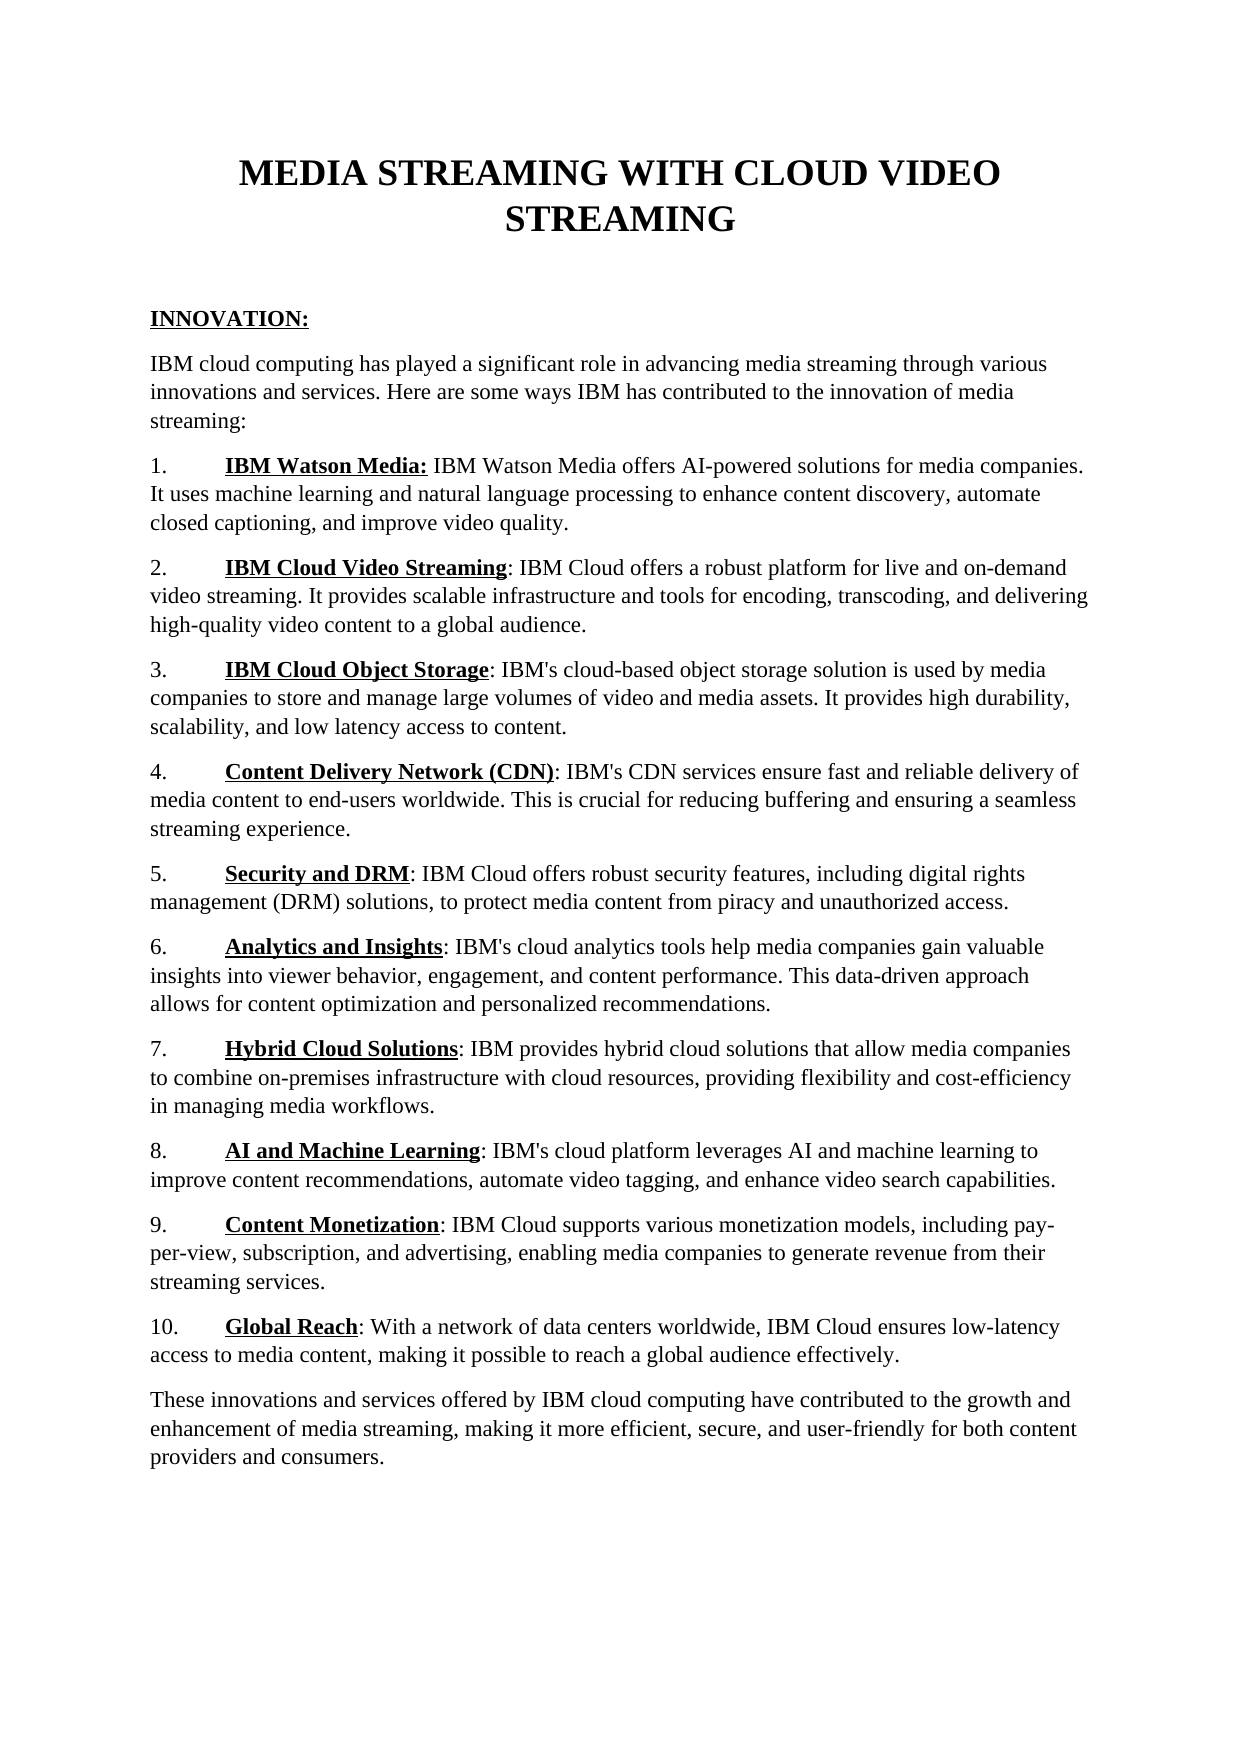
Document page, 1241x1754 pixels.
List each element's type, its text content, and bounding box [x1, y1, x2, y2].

text IBM cloud computing has played a significant role in advancing media streaming through various innovations and services. Here are some ways IBM has contributed to the innovation of media streaming: [150, 350, 1090, 433]
text 9. Content Monetization: IBM Cloud supports various monetization models, including pay-per-view, subscription, and advertising, enabling media companies to generate revenue from their streaming services. [150, 1211, 1090, 1294]
text 3. IBM Cloud Object Storage: IBM's cloud-based object storage solution is used by media companies to store and manage large volumes of video and media assets. It provides high durability, scalability, and low latency access to content. [150, 656, 1090, 739]
text 8. AI and Machine Learning: IBM's cloud platform leverages AI and machine learning to improve content recommendations, automate video tagging, and enhance video search capabilities. [150, 1137, 1090, 1192]
text 6. Analytics and Insights: IBM's cloud analytics tools help media companies gain valuable insights into viewer behavior, engagement, and content performance. This data-driven approach allows for content optimization and personalized recommendations. [150, 933, 1090, 1017]
text These innovations and services offered by IBM cloud computing have contributed to the growth and enhancement of media streaming, making it more efficient, secure, and user-friendly for both content providers and consumers. [150, 1386, 1090, 1470]
text MEDIA STREAMING WITH CLOUD VIDEO STREAMING [150, 150, 1090, 240]
text 5. Security and DRM: IBM Cloud offers robust security features, including digital rights management (DRM) solutions, to protect media content from piracy and unauthorized access. [150, 860, 1090, 915]
text 10. Global Reach: With a network of data centers worldwide, IBM Cloud ensures low-latency access to media content, making it possible to reach a global audience effectively. [150, 1313, 1090, 1368]
text INNOVATION: [150, 305, 1090, 331]
text 7. Hybrid Cloud Solutions: IBM provides hybrid cloud solutions that allow media companies to combine on-premises infrastructure with cloud resources, providing flexibility and cost-efficiency in managing media workflows. [150, 1035, 1090, 1119]
text 4. Content Delivery Network (CDN): IBM's CDN services ensure fast and reliable delivery of media content to end-users worldwide. This is crucial for reducing buffering and ensuring a seamless streaming experience. [150, 758, 1090, 841]
text 1. IBM Watson Media: IBM Watson Media offers AI-powered solutions for media companies. It uses machine learning and natural language processing to enhance content discovery, automate closed captioning, and improve video quality. [150, 452, 1090, 535]
text 2. IBM Cloud Video Streaming: IBM Cloud offers a robust platform for live and on-demand video streaming. It provides scalable infrastructure and tools for encoding, transcoding, and delivering high-quality video content to a global audience. [150, 554, 1090, 637]
